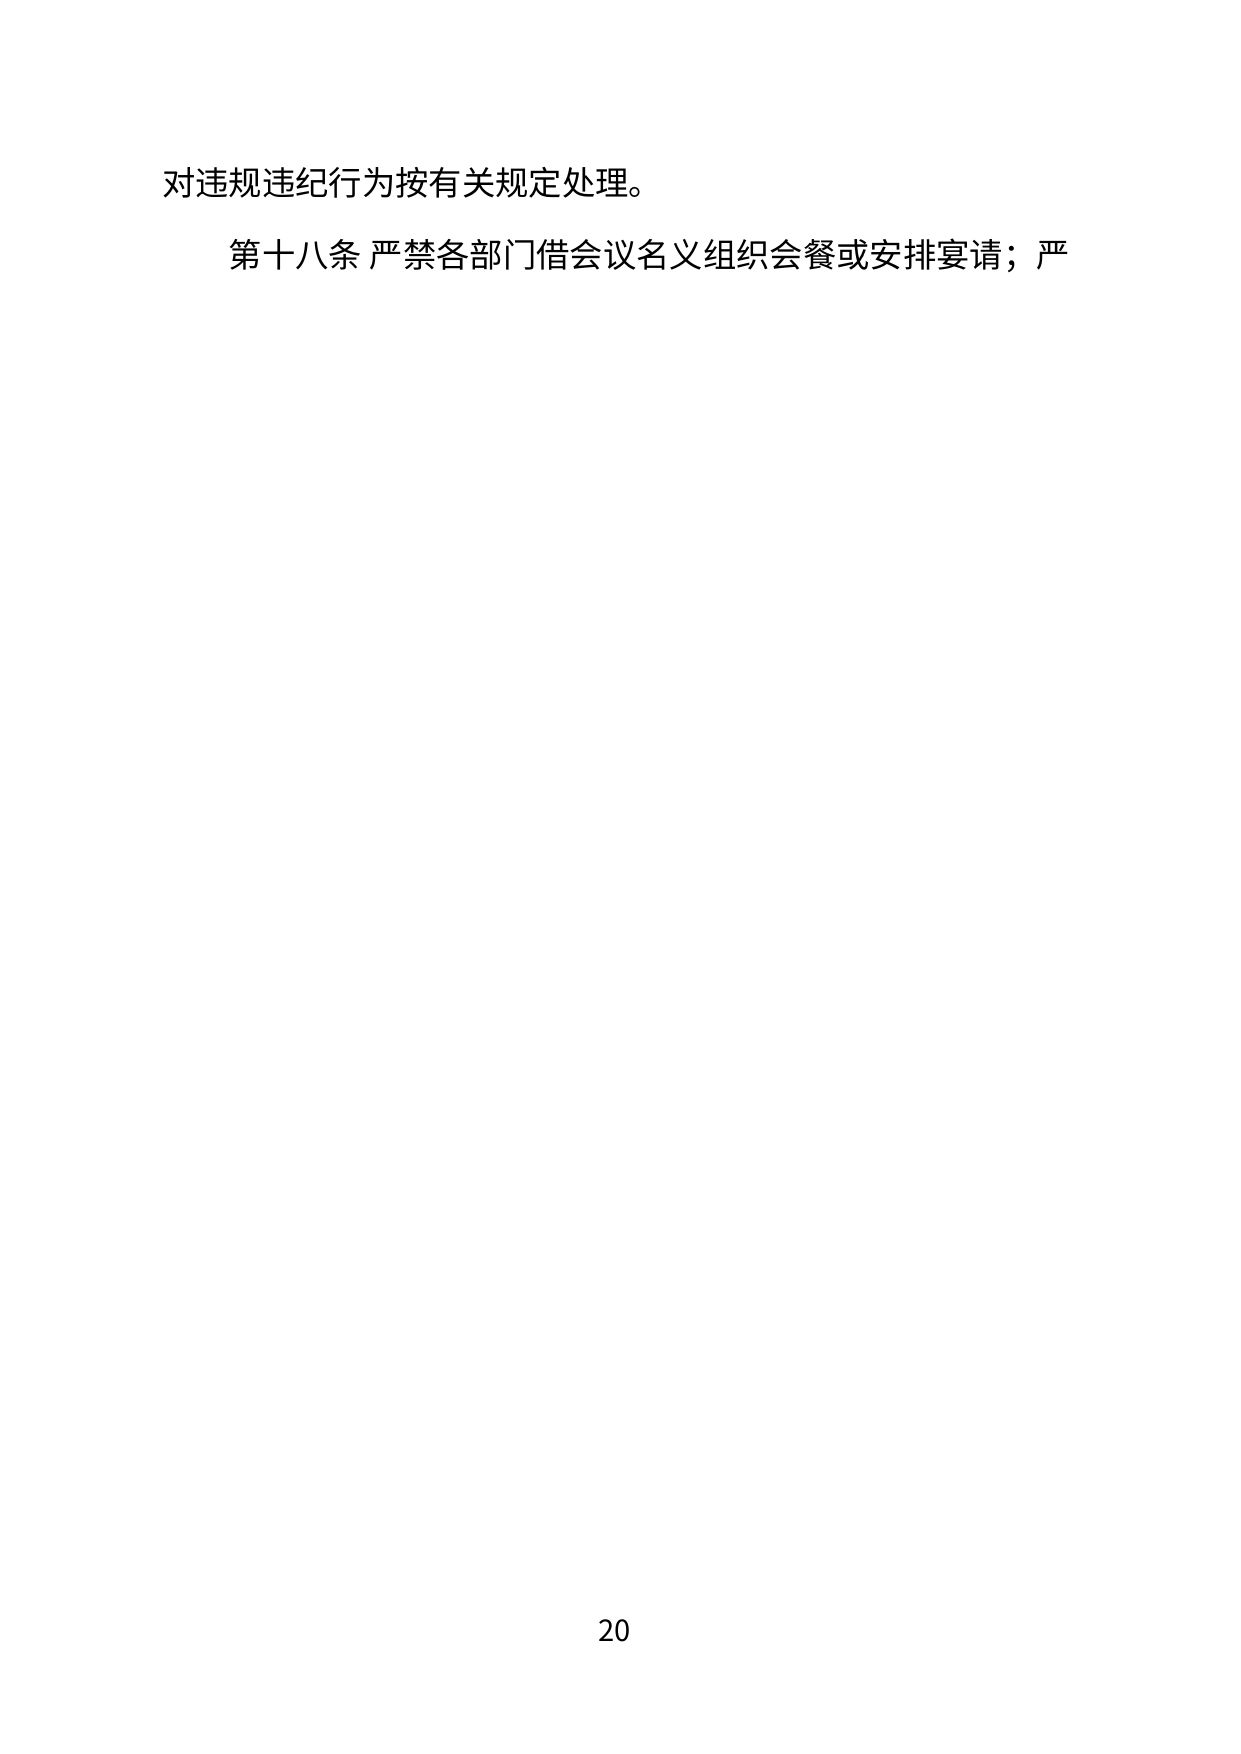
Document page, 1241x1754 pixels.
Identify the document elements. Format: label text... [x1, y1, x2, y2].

text 第十八条 严禁各部门借会议名义组织会餐或安排宴请；严 [229, 229, 1182, 277]
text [162, 156, 1079, 204]
